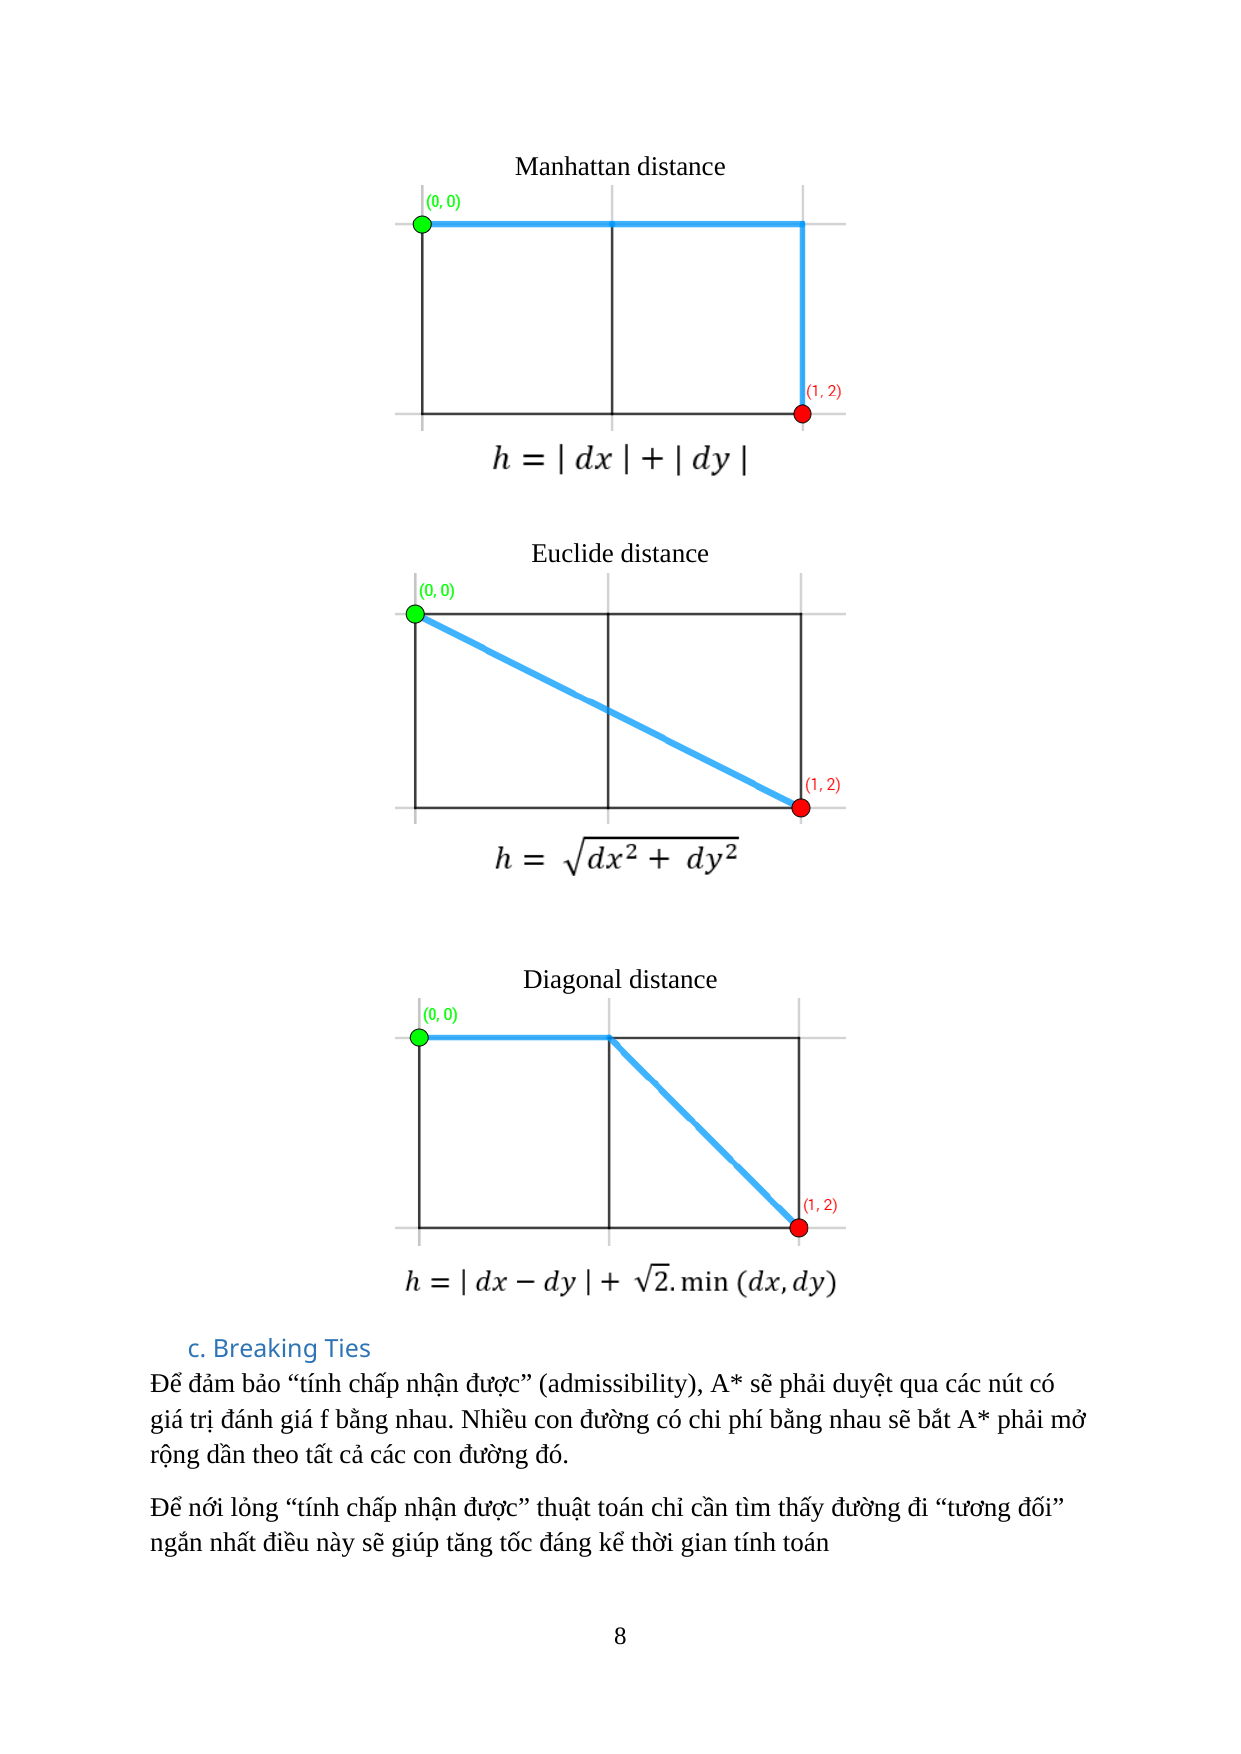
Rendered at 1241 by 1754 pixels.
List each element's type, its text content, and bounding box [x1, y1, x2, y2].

picture [488, 435, 752, 481]
picture [395, 573, 846, 824]
text Manhattan distance [150, 150, 1090, 181]
picture [395, 998, 846, 1246]
text Để nới lỏng “tính chấp nhận được” thuật toán chỉ cần tìm thấy đường đi “tương đối” ngắn nhất điều này sẽ giúp tăng tốc đáng kể thời gian tính toán [150, 1491, 1090, 1558]
text Euclide distance [150, 537, 1090, 569]
text Để đảm bảo “tính chấp nhận được” (admissibility), A* sẽ phải duyệt qua các nút có giá trị đánh giá f bằng nhau. Nhiều con đường có chi phí bằng nhau sẽ bắt A* phải mở rộng dần theo tất cả các con đường đó. [150, 1367, 1090, 1469]
subtitle c. Breaking Ties [150, 1330, 1090, 1364]
picture [395, 185, 846, 431]
text Diagonal distance [150, 963, 1090, 994]
picture [491, 827, 749, 887]
picture [398, 1249, 842, 1310]
